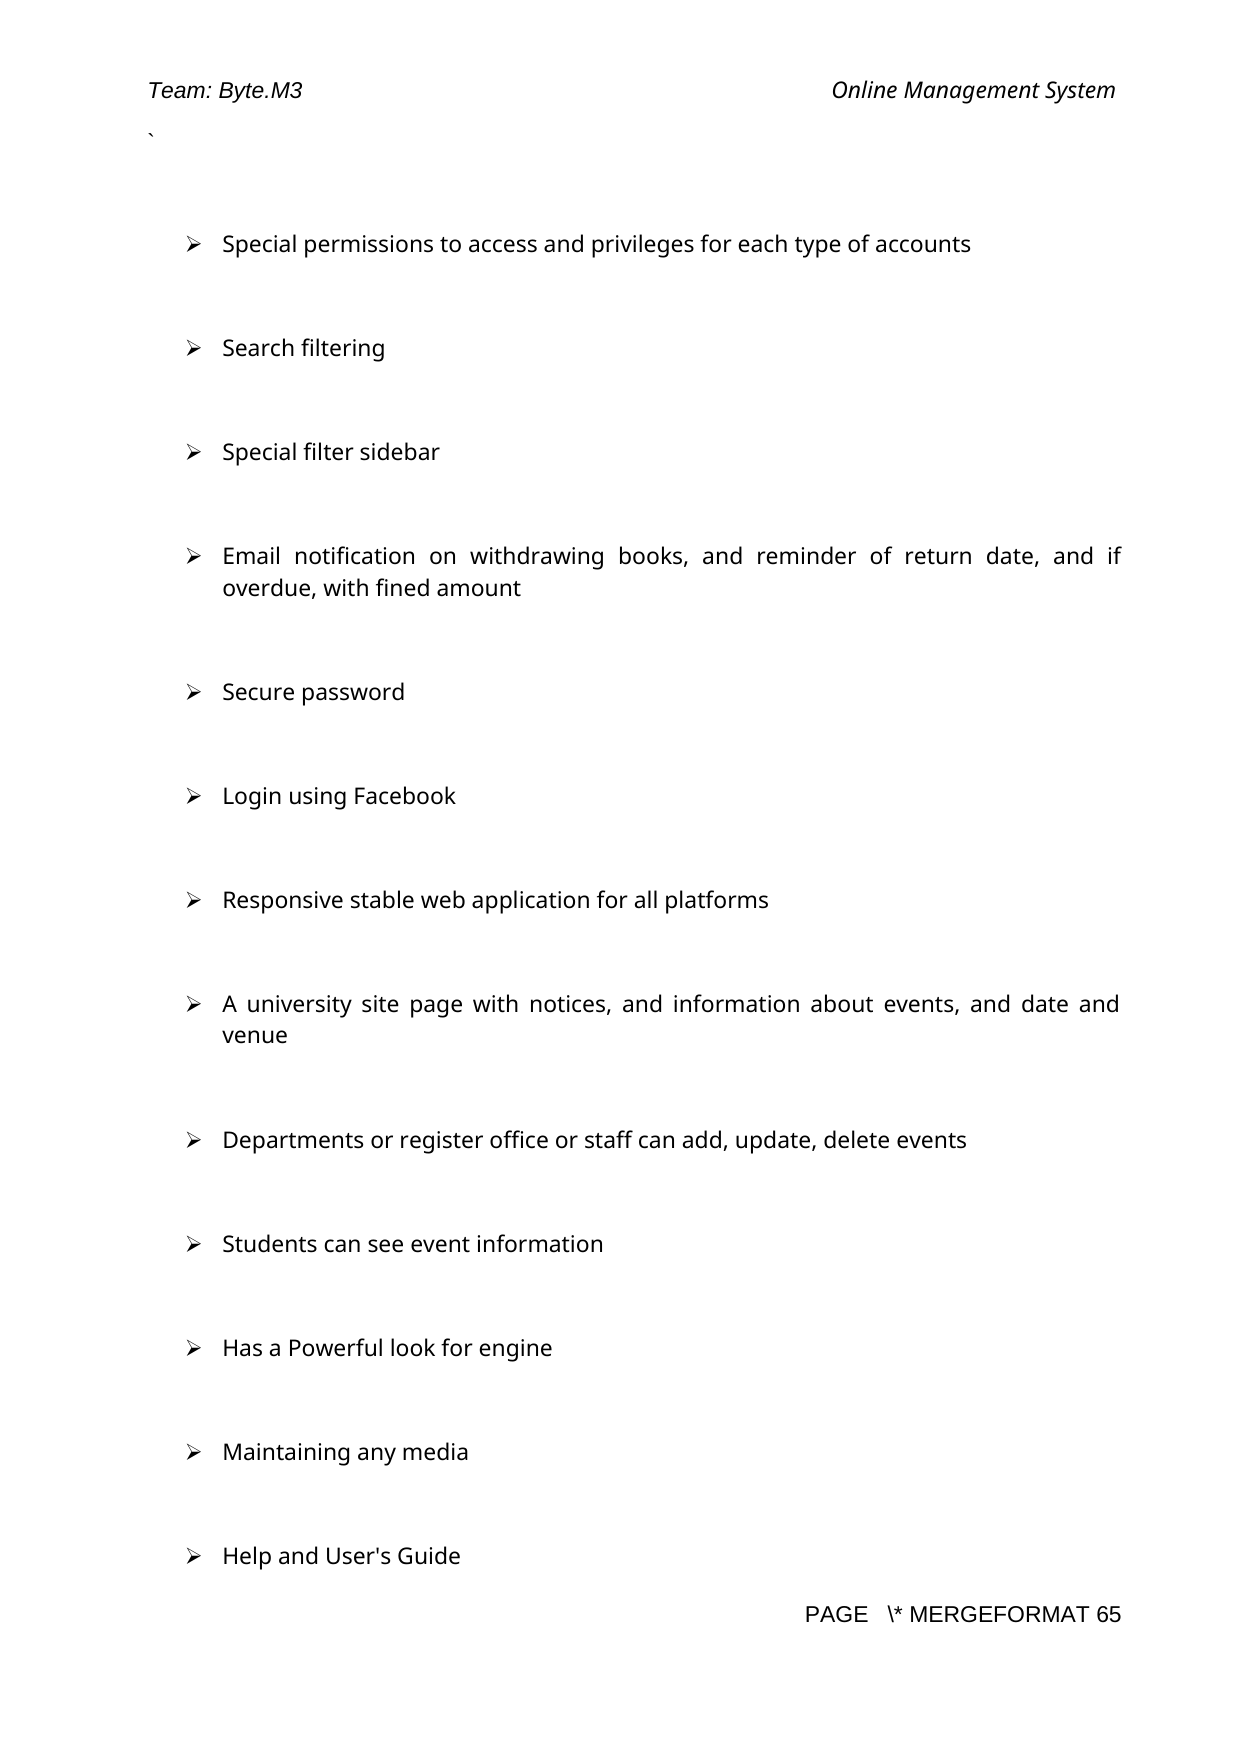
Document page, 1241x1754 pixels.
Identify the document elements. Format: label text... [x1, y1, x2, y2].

list Has a Powerful look for engine [184, 1332, 1122, 1363]
list A university site page with notices, and information about events, and date and venue [184, 988, 1122, 1051]
list Students can see event information [184, 1228, 1122, 1259]
list Search filtering [184, 332, 1122, 363]
list Maintaining any media [184, 1436, 1122, 1467]
list Help and User's Guide [184, 1540, 1122, 1571]
list Login using Facebook [184, 780, 1122, 811]
list Email notification on withdrawing books, and reminder of return date, and if overdue, with fined amount [184, 540, 1122, 603]
list Departments or register office or staff can add, update, delete events [184, 1123, 1122, 1155]
list Special permissions to access and privileges for each type of accounts [184, 228, 1122, 259]
list Special filter sidebar [184, 436, 1122, 467]
list Responsive stable web application for all platforms [184, 884, 1122, 915]
list Secure password [184, 676, 1122, 707]
